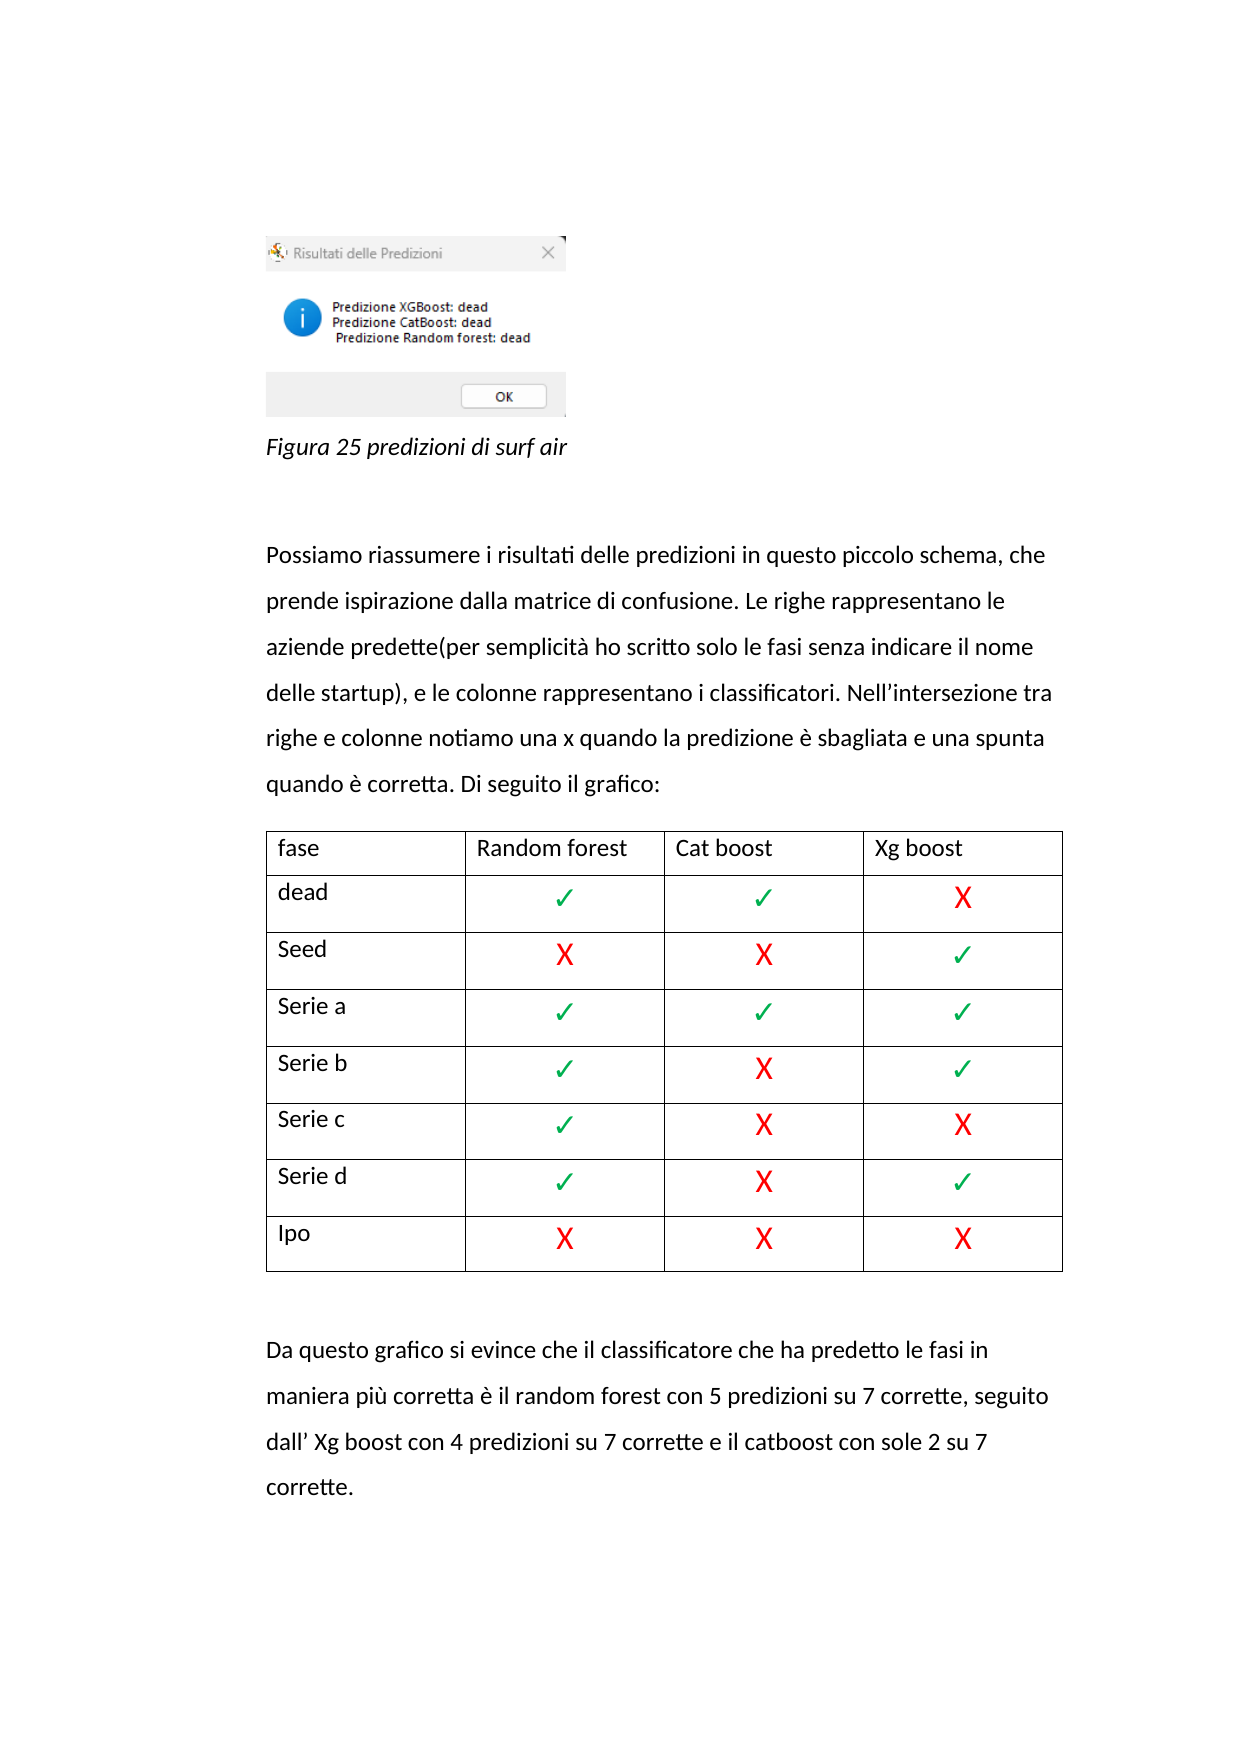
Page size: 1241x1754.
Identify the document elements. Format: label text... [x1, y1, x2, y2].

table_cell Ipo [267, 1217, 465, 1271]
table_cell dead [267, 876, 465, 932]
table_cell ✓ [466, 1047, 664, 1102]
table_cell ✓ [466, 876, 664, 932]
text Da questo grafico si evince che il classificatore che ha predetto le fasi in maniera più corretta è il random forest con 5 predizioni su 7 corrette, seguito dall’ Xg boost con 4 predizioni su 7 corrette e il catboost con sole 2 su 7 corrette. [266, 1334, 1063, 1502]
picture [265, 236, 566, 417]
table_header Random forest [466, 832, 664, 875]
table_cell ✓ [864, 933, 1062, 989]
table_cell ✓ [864, 990, 1062, 1046]
table_header Xg boost [864, 832, 1062, 875]
table_cell X [665, 1160, 863, 1216]
table_header fase [267, 832, 465, 875]
table_cell Serie c [267, 1104, 465, 1159]
table_cell ✓ [466, 1160, 664, 1216]
table_cell ✓ [665, 876, 863, 932]
table_cell X [665, 1047, 863, 1102]
table_cell ✓ [466, 1104, 664, 1159]
table_cell X [665, 1217, 863, 1271]
table_cell X [665, 933, 863, 989]
table_cell X [864, 1104, 1062, 1159]
table_cell Serie b [267, 1047, 465, 1102]
text Possiamo riassumere i risultati delle predizioni in questo piccolo schema, che prende ispirazione dalla matrice di confusione. Le righe rappresentano le aziende predette(per semplicità ho scritto solo le fasi senza indicare il nome delle startup), e le colonne rappresentano i classificatori. Nell’intersezione tra righe e colonne notiamo una x quando la predizione è sbagliata e una spunta quando è corretta. Di seguito il grafico: [266, 494, 1063, 799]
table_cell X [466, 1217, 664, 1271]
table_cell X [665, 1104, 863, 1159]
table_cell X [864, 876, 1062, 932]
table_cell ✓ [864, 1160, 1062, 1216]
table_cell X [864, 1217, 1062, 1271]
table_cell ✓ [864, 1047, 1062, 1102]
table_cell Serie a [267, 990, 465, 1046]
table_cell X [466, 933, 664, 989]
table_cell Serie d [267, 1160, 465, 1216]
table_cell ✓ [665, 990, 863, 1046]
table_cell Seed [267, 933, 465, 989]
table_header Cat boost [665, 832, 863, 875]
table_cell ✓ [466, 990, 664, 1046]
